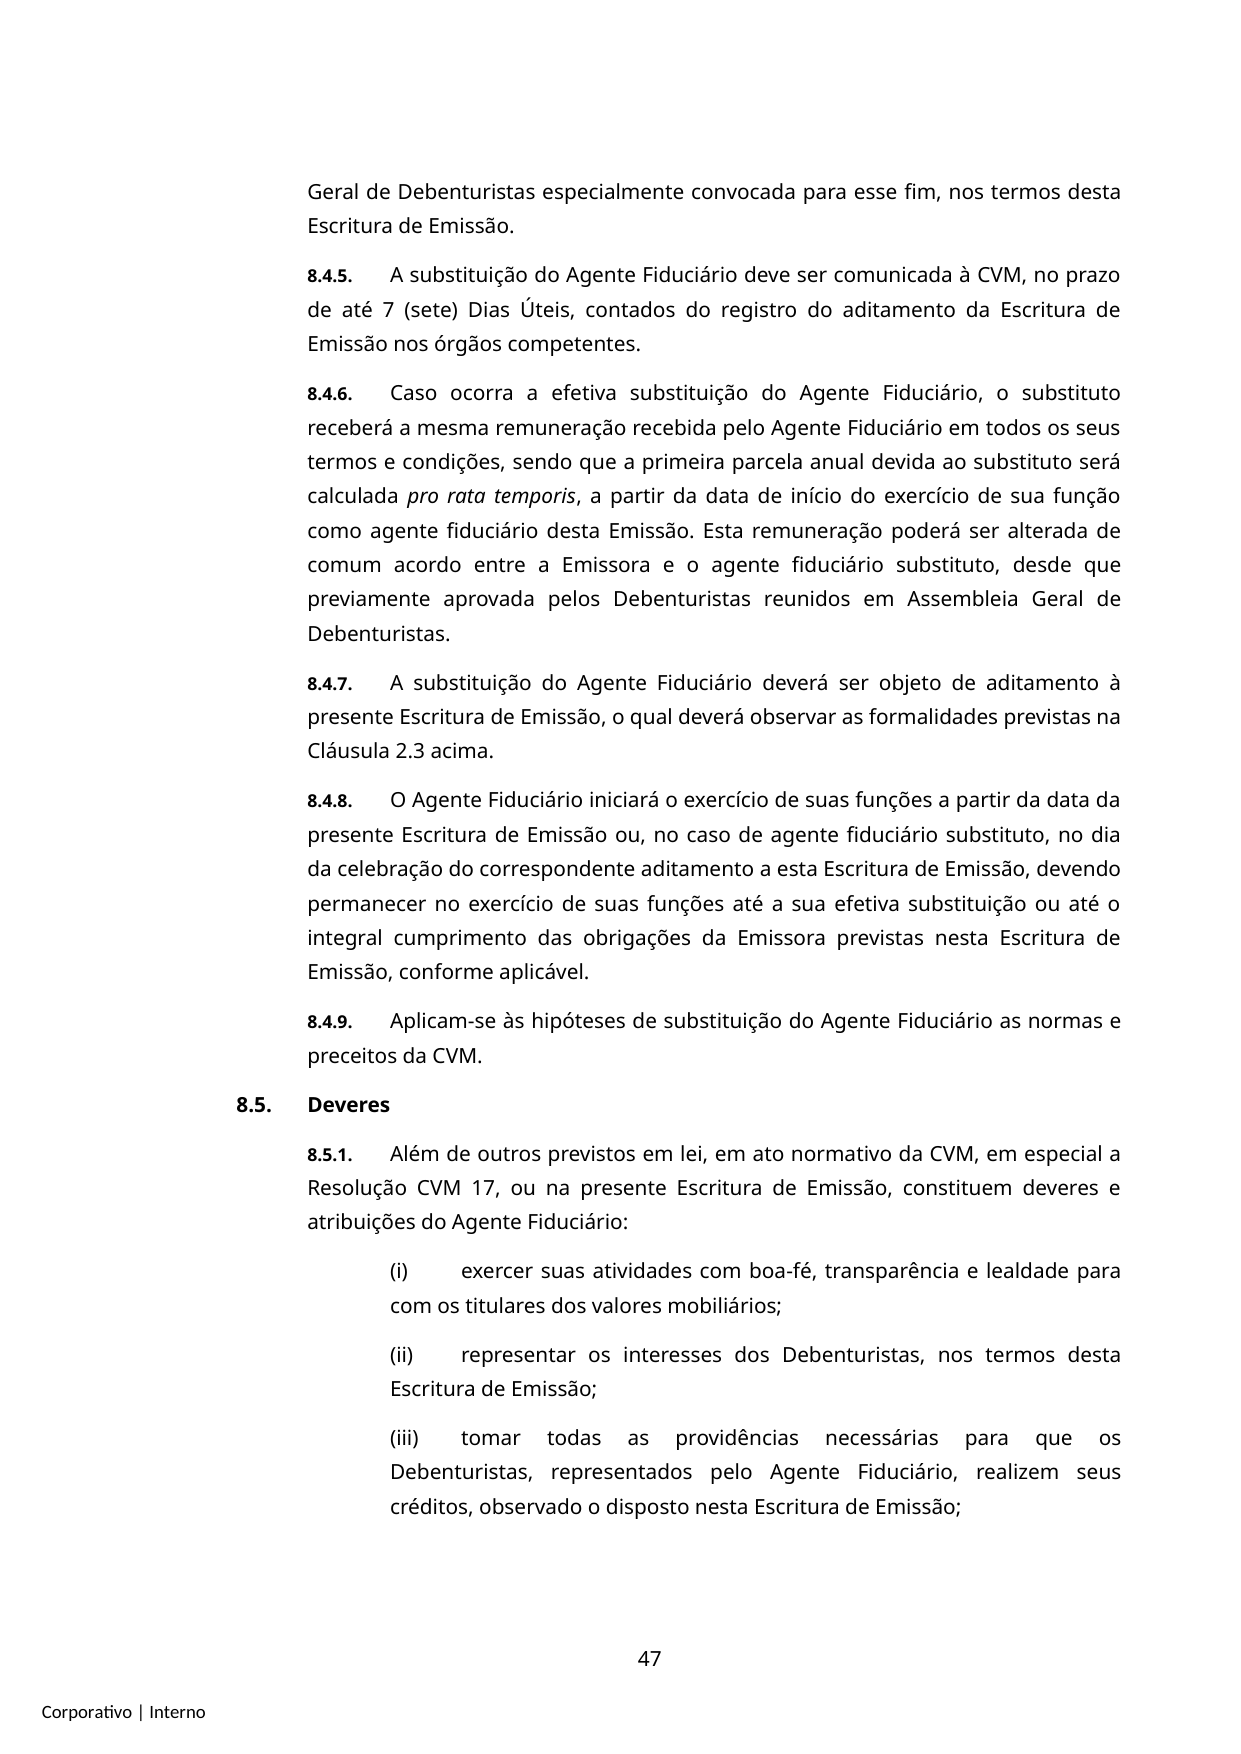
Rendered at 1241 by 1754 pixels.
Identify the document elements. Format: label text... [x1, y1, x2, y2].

text representar os interesses dos Debenturistas, nos termos desta Escritura de Emissão; [390, 1340, 1122, 1402]
text Aplicam-se às hipóteses de substituição do Agente Fiduciário as normas e preceitos da CVM. [307, 1006, 1122, 1069]
text Deveres [236, 1090, 1122, 1118]
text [307, 177, 1122, 240]
text A substituição do Agente Fiduciário deve ser comunicada à CVM, no prazo de até 7 (sete) Dias Úteis, contados do registro do aditamento da Escritura de Emissão nos órgãos competentes. [307, 261, 1122, 358]
text O Agente Fiduciário iniciará o exercício de suas funções a partir da data da presente Escritura de Emissão ou, no caso de agente fiduciário substituto, no dia da celebração do correspondente aditamento a esta Escritura de Emissão, devendo permanecer no exercício de suas funções até a sua efetiva substituição ou até o integral cumprimento das obrigações da Emissora previstas nesta Escritura de Emissão, conforme aplicável. [307, 786, 1122, 986]
text tomar todas as providências necessárias para que os Debenturistas, representados pelo Agente Fiduciário, realizem seus créditos, observado o disposto nesta Escritura de Emissão; [390, 1423, 1122, 1520]
text Além de outros previstos em lei, em ato normativo da CVM, em especial a Resolução CVM 17, ou na presente Escritura de Emissão, constituem deveres e atribuições do Agente Fiduciário: [307, 1139, 1122, 1236]
list exercer suas atividades com boa-fé, transparência e lealdade para com os titulares dos valores mobiliários; [390, 1256, 1122, 1319]
text A substituição do Agente Fiduciário deverá ser objeto de aditamento à presente Escritura de Emissão, o qual deverá observar as formalidades previstas na Cláusula 2.3 acima. [307, 668, 1122, 765]
text Caso ocorra a efetiva substituição do Agente Fiduciário, o substituto receberá a mesma remuneração recebida pelo Agente Fiduciário em todos os seus termos e condições, sendo que a primeira parcela anual devida ao substituto será calculada pro rata temporis, a partir da data de início do exercício de sua função como agente fiduciário desta Emissão. Esta remuneração poderá ser alterada de comum acordo entre a Emissora e o agente fiduciário substituto, desde que previamente aprovada pelos Debenturistas reunidos em Assembleia Geral de Debenturistas. [307, 378, 1122, 647]
